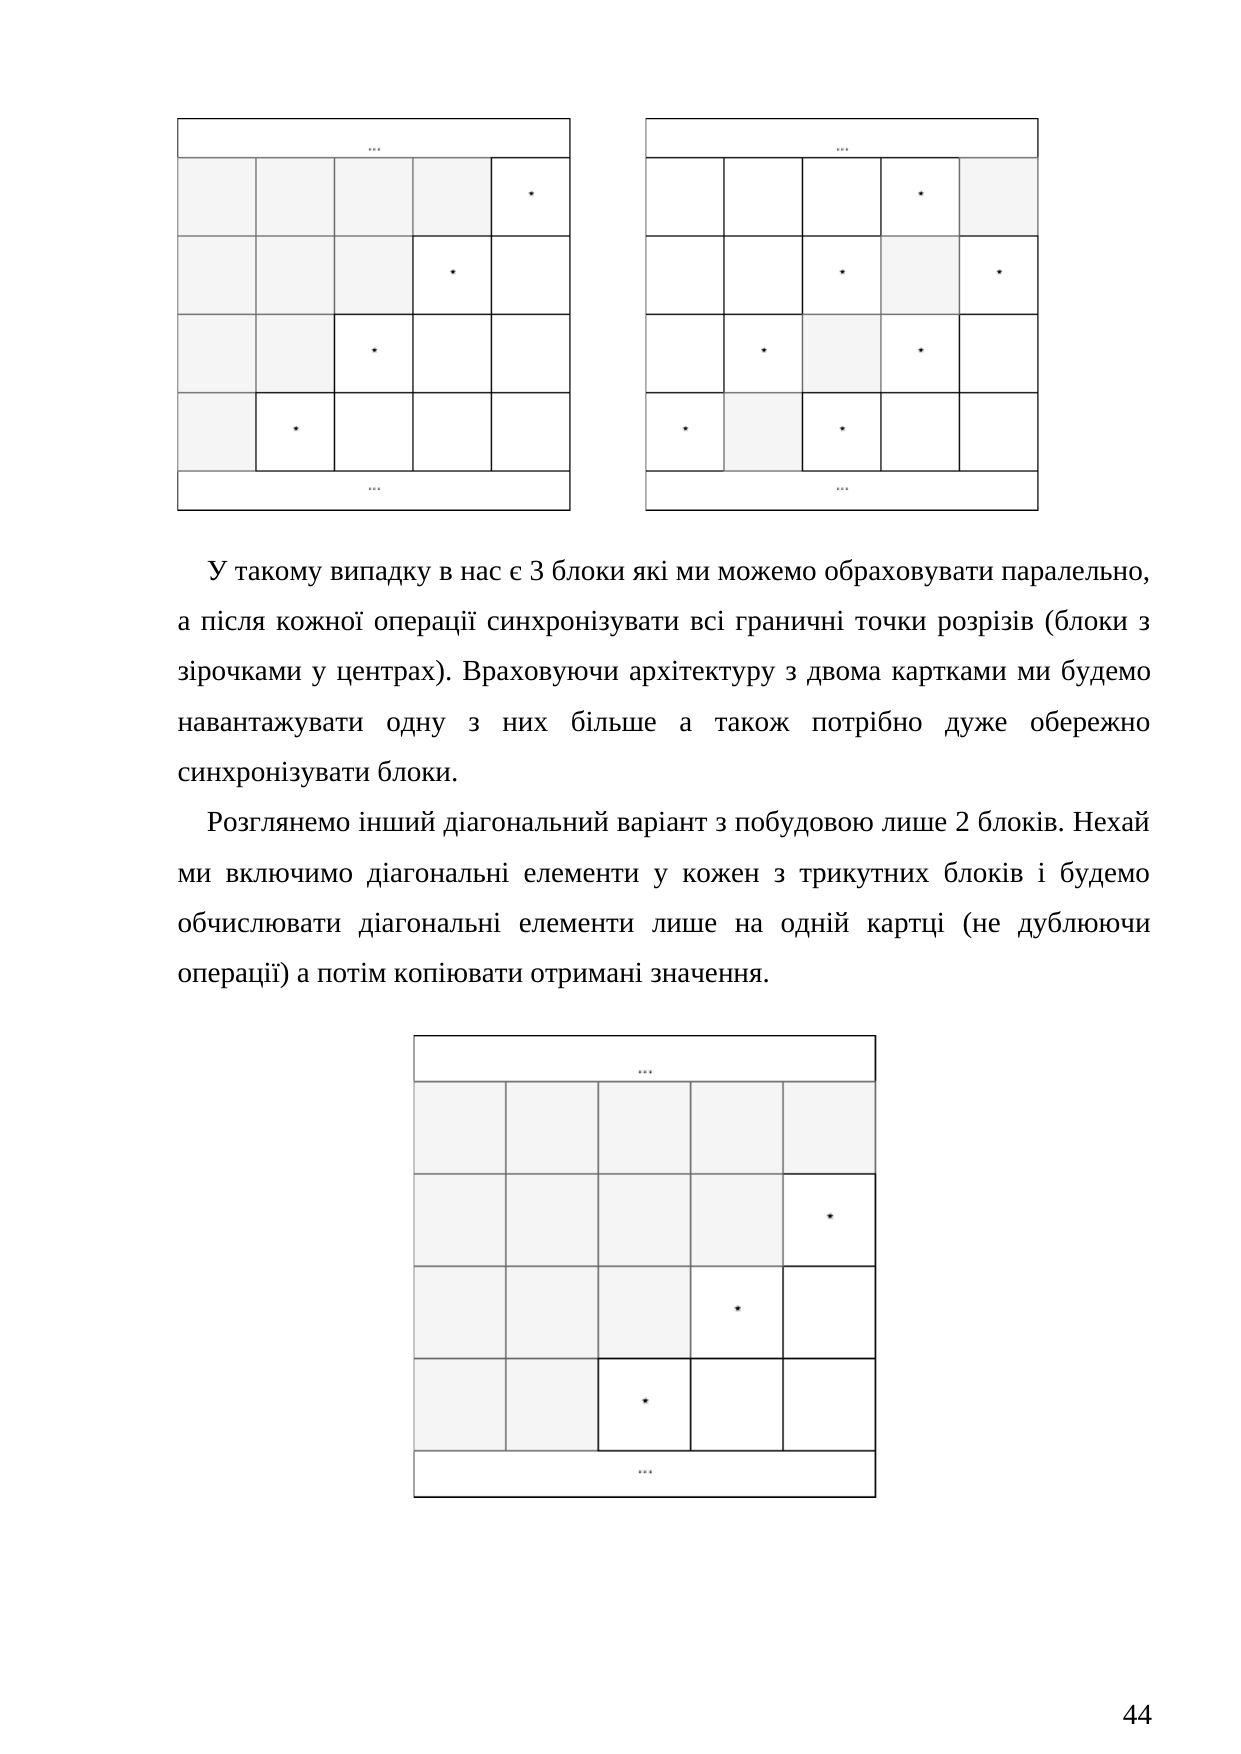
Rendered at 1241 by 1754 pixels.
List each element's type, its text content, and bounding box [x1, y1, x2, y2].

picture [645, 118, 1040, 511]
picture [413, 1035, 878, 1498]
picture [177, 118, 572, 511]
text Розглянемо інший діагональний варіант з побудовою лише 2 блоків. Нехай ми включимо діагональні елементи у кожен з трикутних блоків і будемо обчислювати діагональні елементи лише на одній картці (не дублюючи операції) а потім копіювати отримані значення. [177, 804, 1152, 989]
